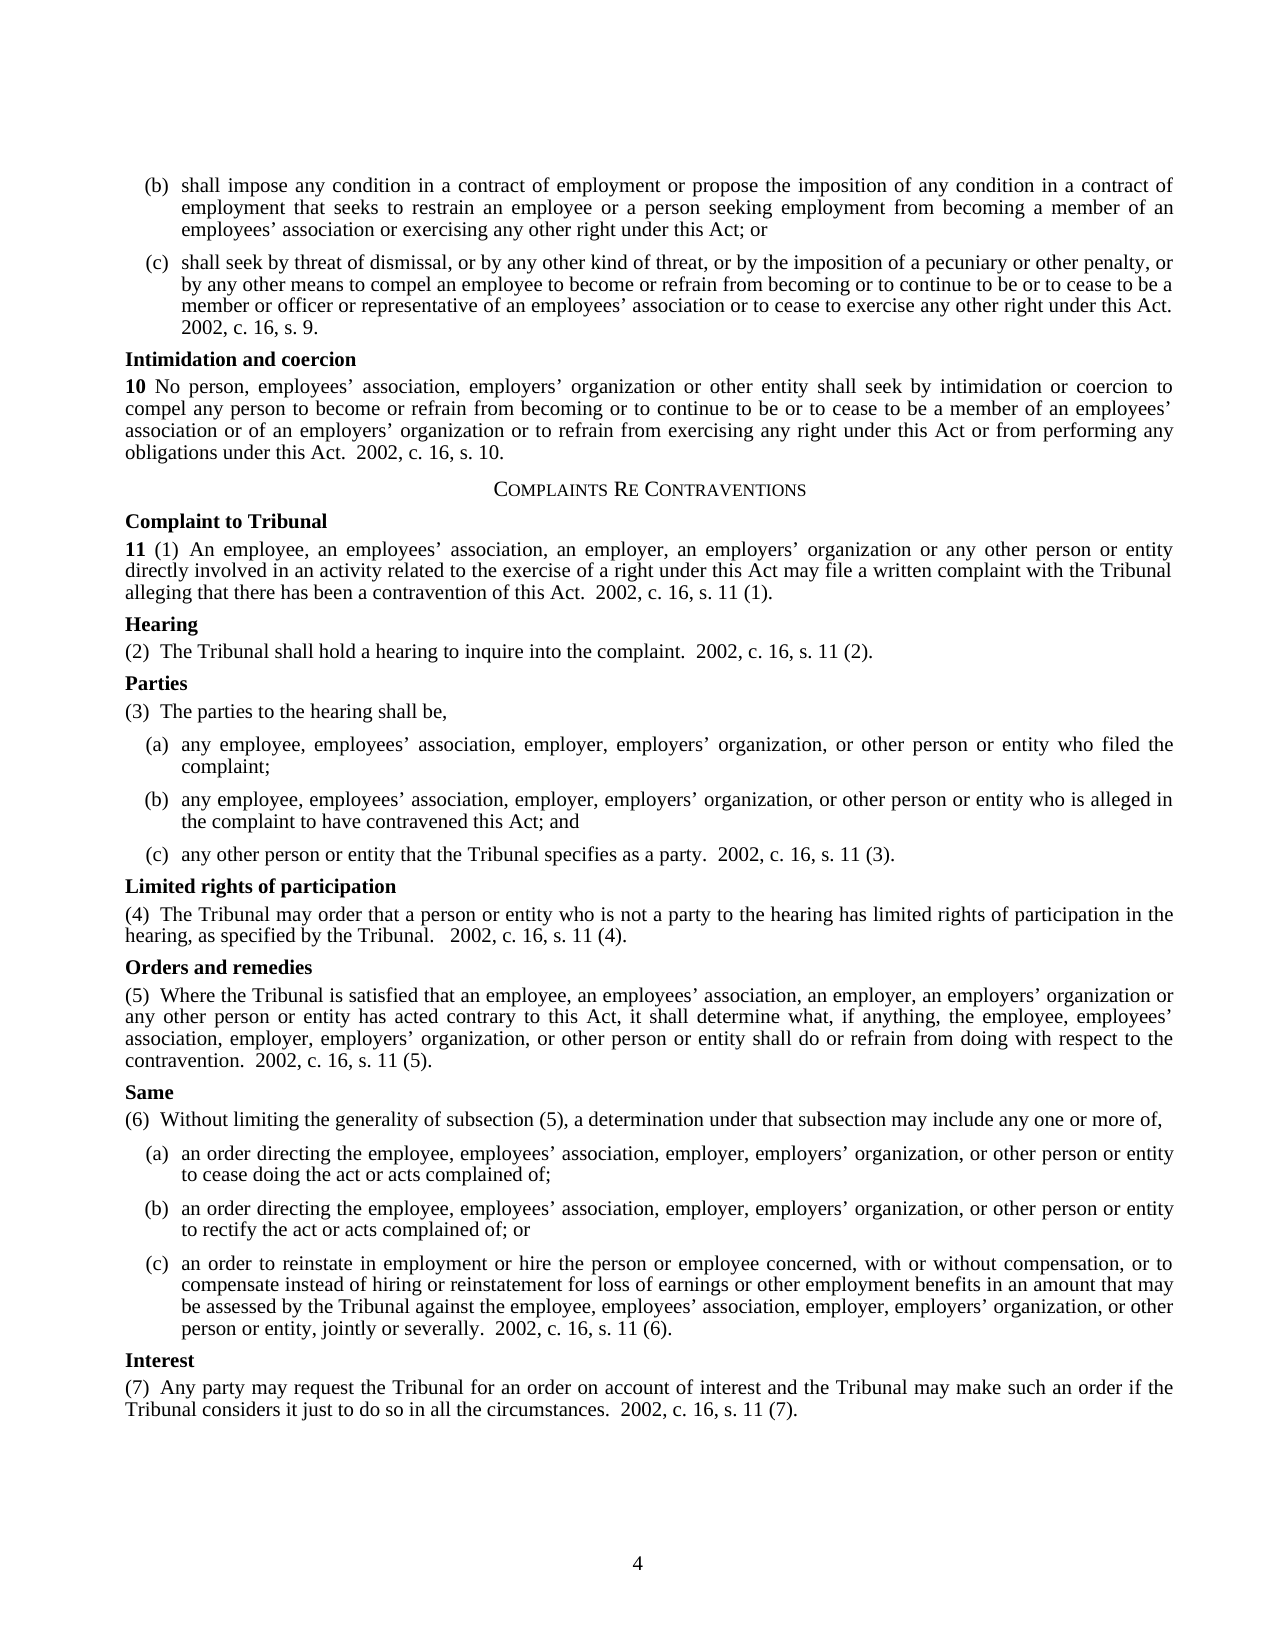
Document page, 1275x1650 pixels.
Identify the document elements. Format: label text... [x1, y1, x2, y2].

text Same [125, 1084, 1175, 1103]
text (5) Where the Tribunal is satisfied that an employee, an employees’ association, an employer, an employers’ organization or any other person or entity has acted contrary to this Act, it shall determine what, if anything, the employee, employees’ association, employer, employers’ organization, or other person or entity shall do or refrain from doing with respect to the contravention. 2002, c. 16, s. 11 (5). [125, 984, 1175, 1072]
text (c) any other person or entity that the Tribunal specifies as a party. 2002, c. 16, s. 11 (3). [125, 844, 1175, 866]
text Limited rights of participation [125, 878, 1175, 897]
text (2) The Tribunal shall hold a hearing to inquire into the complaint. 2002, c. 16, s. 11 (2). [125, 641, 1175, 663]
text (c) shall seek by threat of dismissal, or by any other kind of threat, or by the imposition of a pecuniary or other penalty, or by any other means to compel an employee to become or refrain from becoming or to continue to be or to cease to be a member or officer or representative of an employees’ association or to cease to exercise any other right under this Act. 2002, c. 16, s. 9. [125, 252, 1175, 339]
text (b) any employee, employees’ association, employer, employers’ organization, or other person or entity who is alleged in the complaint to have contravened this Act; and [125, 789, 1175, 833]
text Intimidation and coercion [125, 351, 1175, 370]
text Interest [125, 1352, 1175, 1371]
text Hearing [125, 616, 1175, 635]
text (6) Without limiting the generality of subsection (5), a determination under that subsection may include any one or more of, [125, 1109, 1175, 1131]
text Orders and remedies [125, 959, 1175, 978]
text (4) The Tribunal may order that a person or entity who is not a party to the hearing has limited rights of participation in the hearing, as specified by the Tribunal. 2002, c. 16, s. 11 (4). [125, 903, 1175, 947]
text (b) an order directing the employee, employees’ association, employer, employers’ organization, or other person or entity to rectify the act or acts complained of; or [125, 1198, 1175, 1241]
text (3) The parties to the hearing shall be, [125, 701, 1175, 722]
text Parties [125, 676, 1175, 694]
text 11 (1) An employee, an employees’ association, an employer, an employers’ organization or any other person or entity directly involved in an activity related to the exercise of a right under this Act may file a written complaint with the Tribunal alleging that there has been a contravention of this Act. 2002, c. 16, s. 11 (1). [125, 539, 1175, 604]
subtitle Complaints Re Contraventions [125, 479, 1175, 501]
text (b) shall impose any condition in a contract of employment or propose the imposition of any condition in a contract of employment that seeks to restrain an employee or a person seeking employment from becoming a member of an employees’ association or exercising any other right under this Act; or [125, 175, 1175, 240]
text (a) an order directing the employee, employees’ association, employer, employers’ organization, or other person or entity to cease doing the act or acts complained of; [125, 1142, 1175, 1186]
text 10 No person, employees’ association, employers’ organization or other entity shall seek by intimidation or coercion to compel any person to become or refrain from becoming or to continue to be or to cease to be a member of an employees’ association or of an employers’ organization or to refrain from exercising any right under this Act or from performing any obligations under this Act. 2002, c. 16, s. 10. [125, 377, 1175, 464]
text Complaint to Tribunal [125, 513, 1175, 532]
text (c) an order to reinstate in employment or hire the person or employee concerned, with or without compensation, or to compensate instead of hiring or reinstatement for loss of earnings or other employment benefits in an amount that may be assessed by the Tribunal against the employee, employees’ association, employer, employers’ organization, or other person or entity, jointly or severally. 2002, c. 16, s. 11 (6). [125, 1253, 1175, 1340]
text (a) any employee, employees’ association, employer, employers’ organization, or other person or entity who filed the complaint; [125, 734, 1175, 778]
text (7) Any party may request the Tribunal for an order on account of interest and the Tribunal may make such an order if the Tribunal considers it just to do so in all the circumstances. 2002, c. 16, s. 11 (7). [125, 1377, 1175, 1421]
